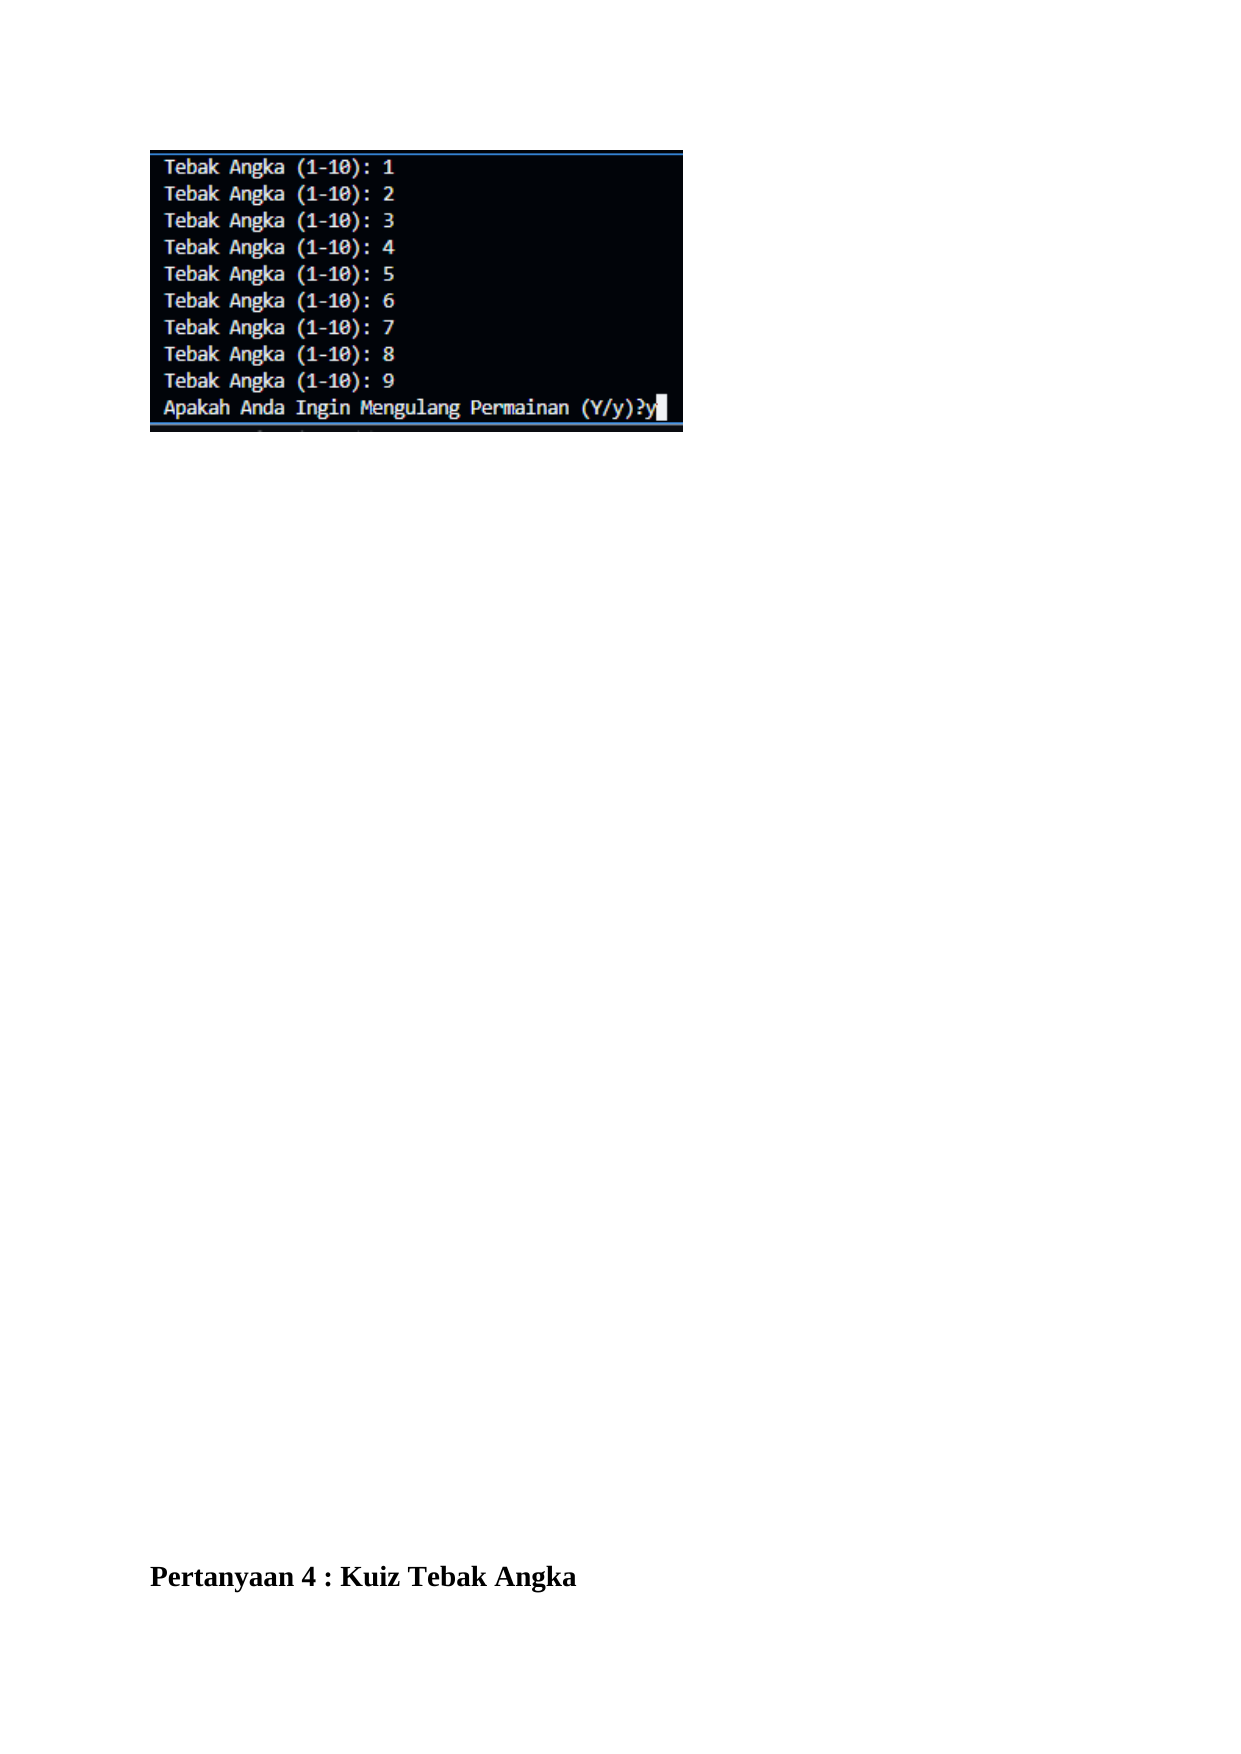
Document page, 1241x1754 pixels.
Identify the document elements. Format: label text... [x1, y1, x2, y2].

text Pertanyaan 4 : Kuiz Tebak Angka [150, 1559, 1090, 1593]
picture [150, 150, 683, 432]
